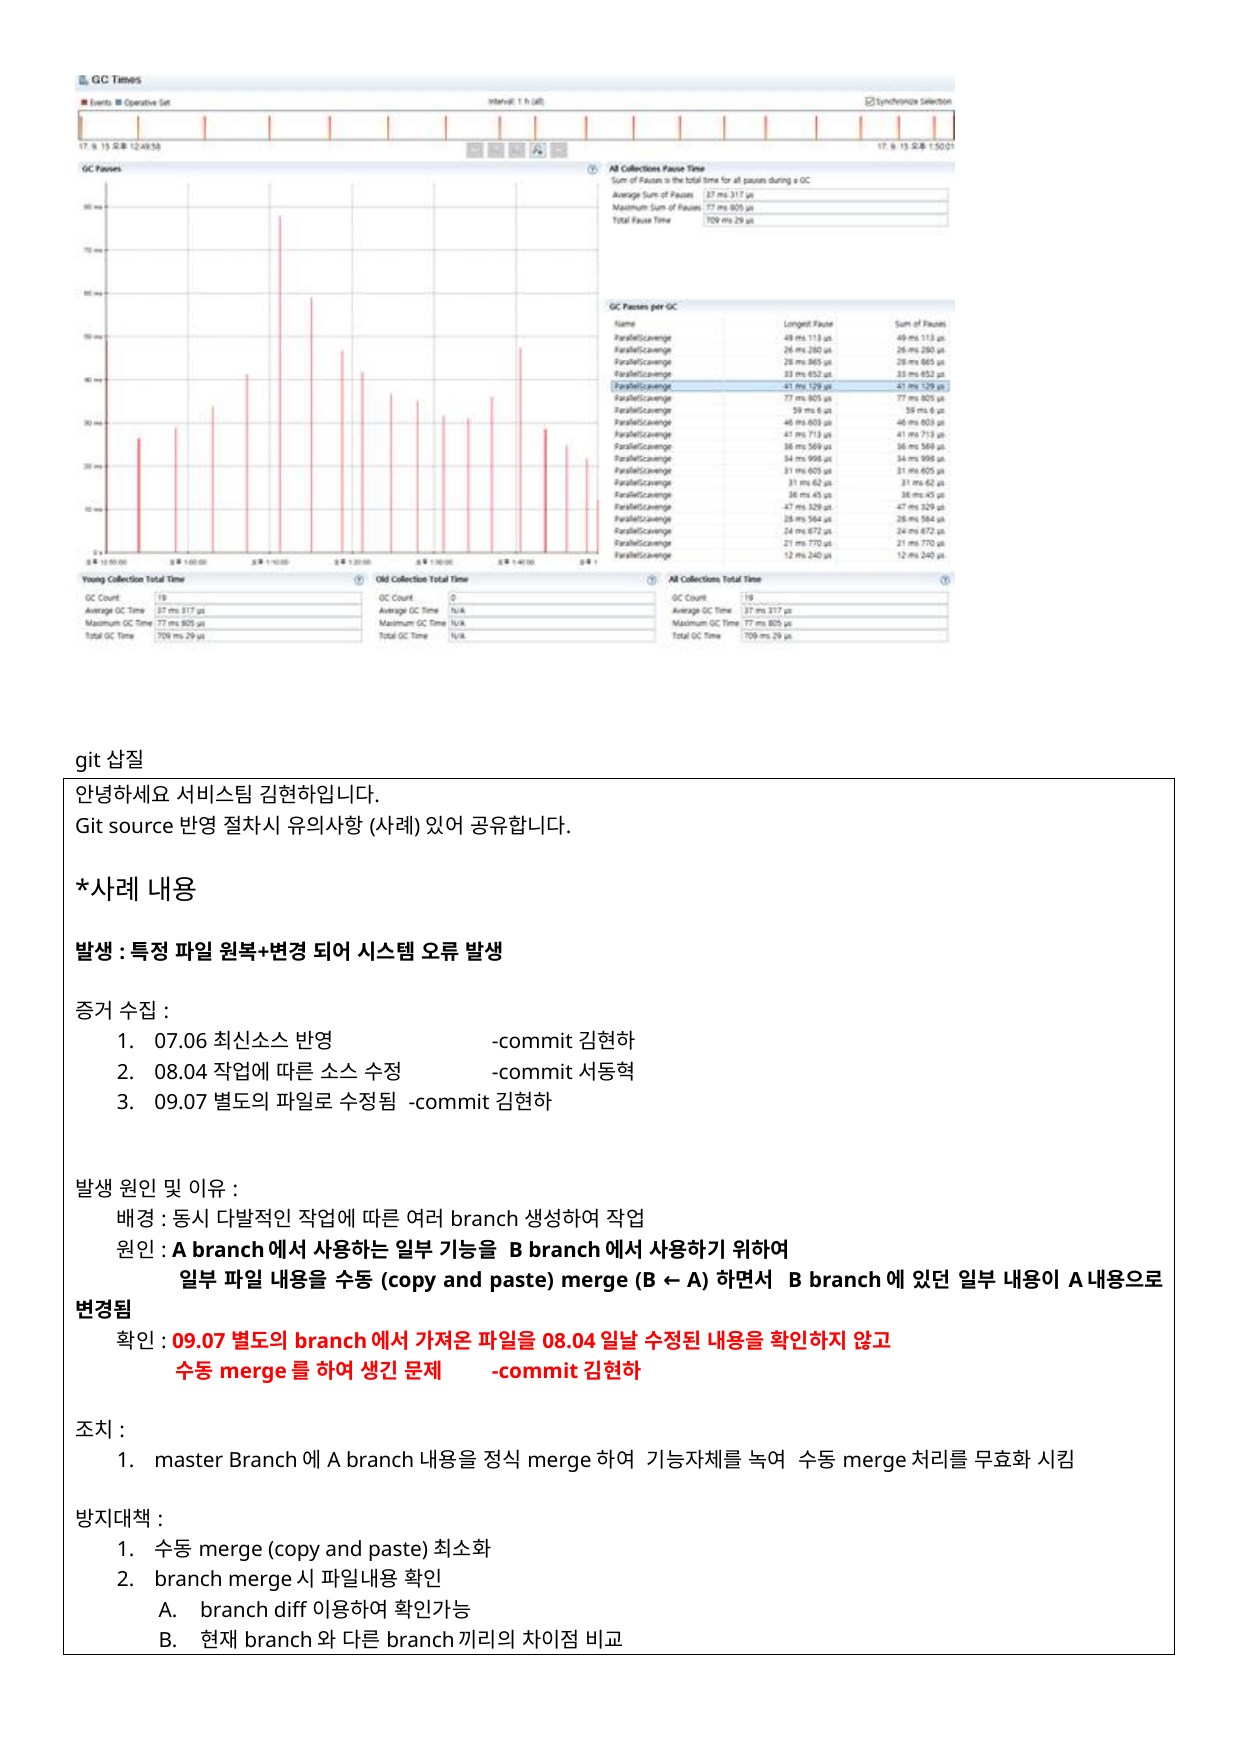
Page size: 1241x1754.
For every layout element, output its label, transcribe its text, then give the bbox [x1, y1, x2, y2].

picture [75, 75, 955, 653]
text git 삽질 [75, 743, 1165, 773]
